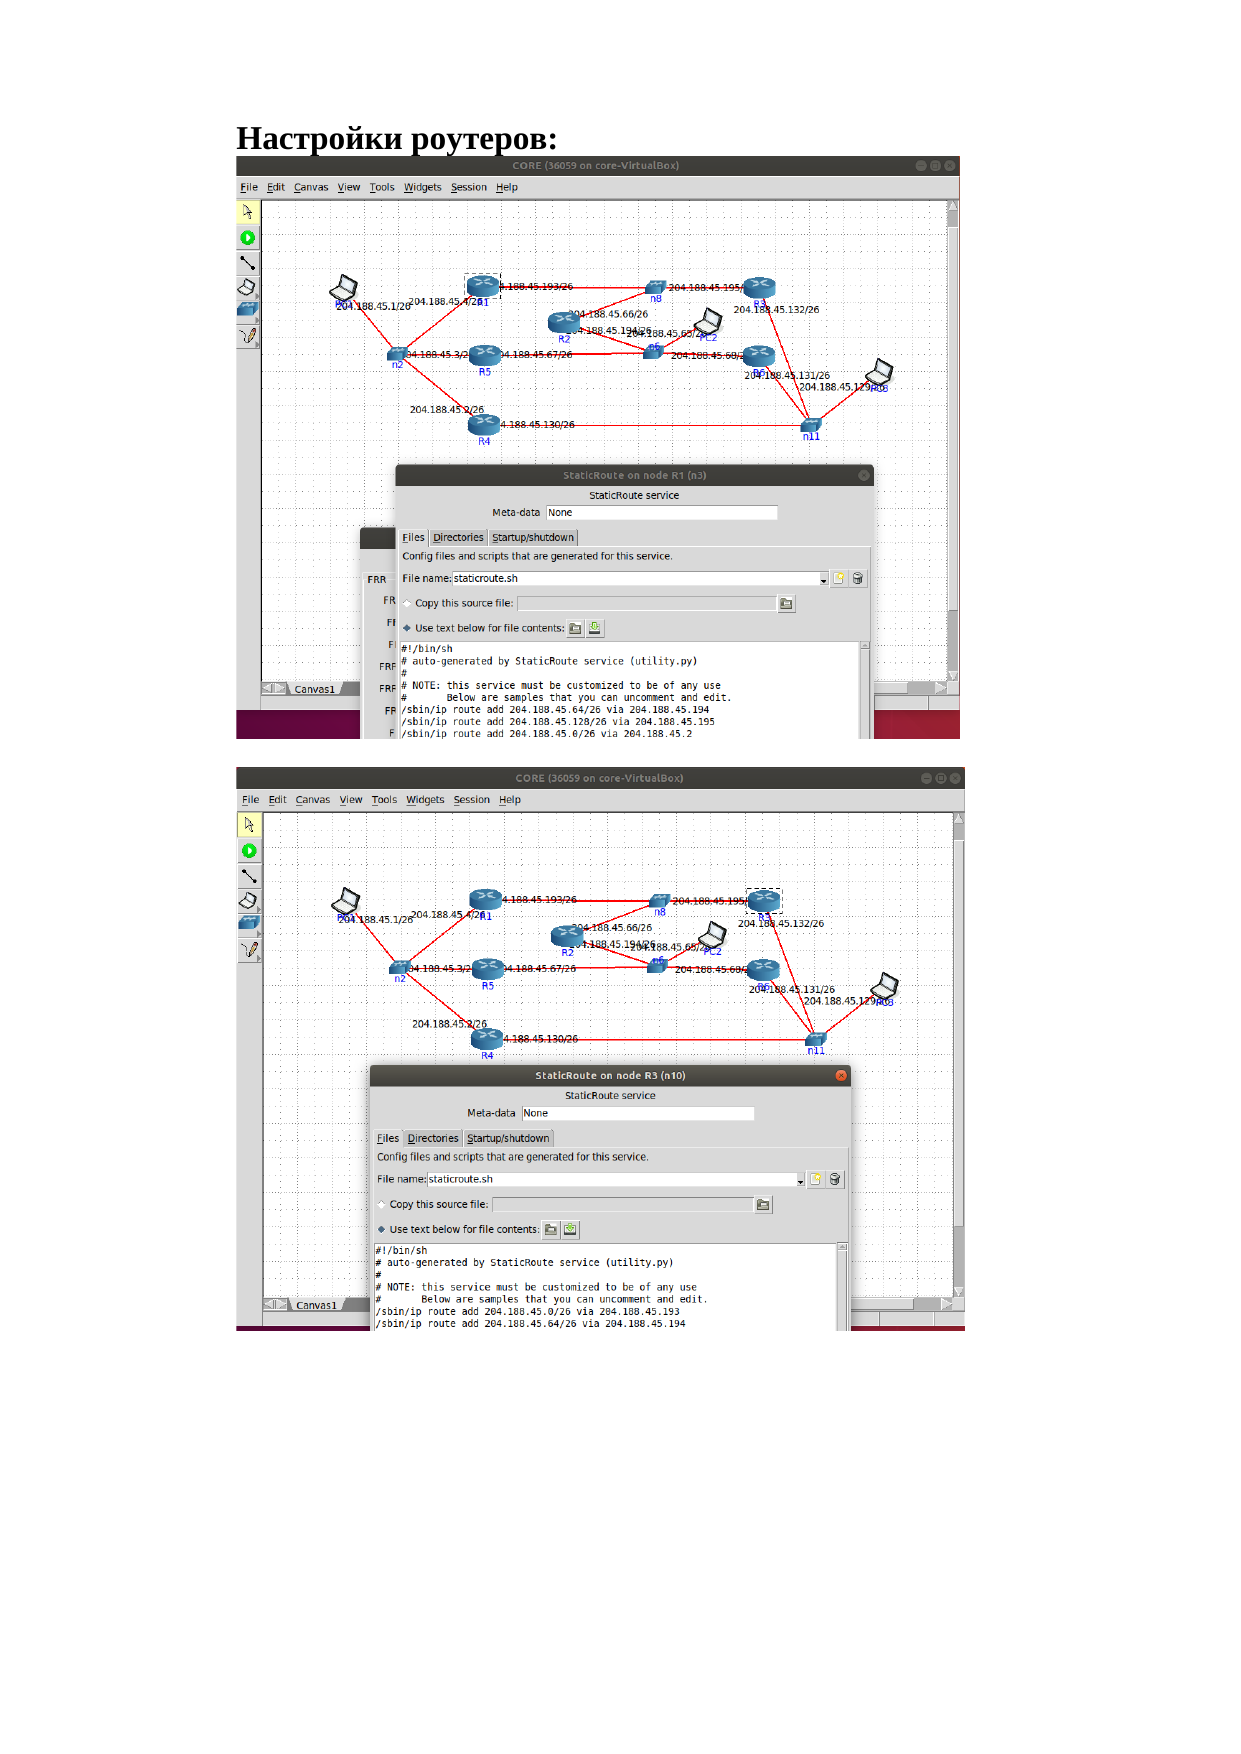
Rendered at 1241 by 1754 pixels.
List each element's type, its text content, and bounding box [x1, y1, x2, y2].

text Настройки роутеров: [177, 118, 1152, 156]
picture [236, 156, 960, 739]
picture [236, 767, 965, 1331]
